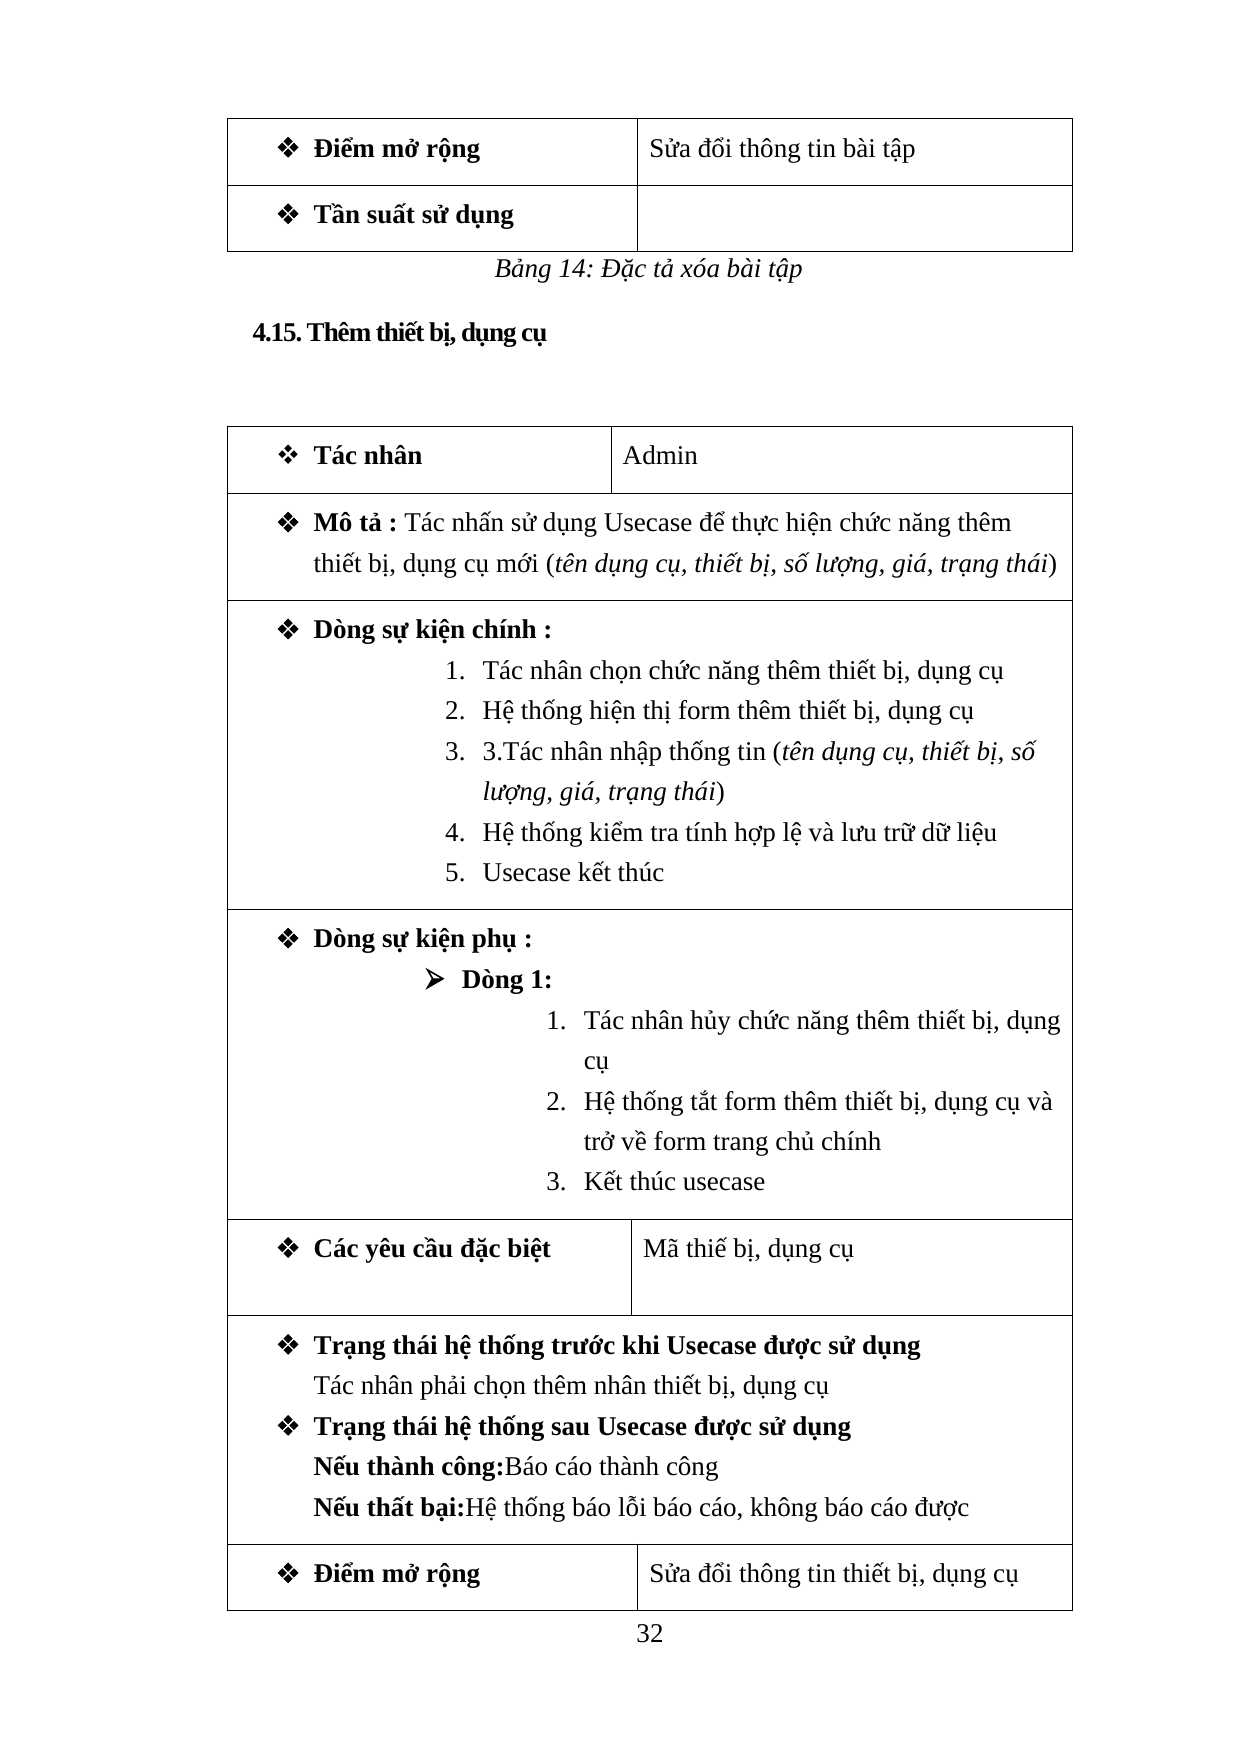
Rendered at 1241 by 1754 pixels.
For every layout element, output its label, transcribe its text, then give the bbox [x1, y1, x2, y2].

title 4.15. Thêm thiết bị, dụng cụ [252, 316, 1122, 347]
table_cell Điểm mở rộng [228, 1545, 637, 1610]
table_cell Các yêu cầu đặc biệt [228, 1220, 631, 1315]
table_cell Trạng thái hệ thống trước khi Usecase được sử dụng Tác nhân phải chọn thêm nhân thiết bị, dụng cụ Trạng thái hệ thống sau Usecase được sử dụng Nếu thành công:Báo cáo thành công Nếu thất bại:Hệ thống báo lỗi báo cáo, không báo cáo được [228, 1316, 1072, 1544]
table_cell Mô tả : Tác nhấn sử dụng Usecase để thực hiện chức năng thêm thiết bị, dụng cụ mới (tên dụng cụ, thiết bị, số lượng, giá, trạng thái) [228, 494, 1072, 600]
table_cell Điểm mở rộng [228, 119, 637, 185]
table_header Tác nhân [228, 427, 611, 493]
table_cell Sửa đổi thông tin bài tập [638, 119, 1072, 185]
table_cell Dòng sự kiện chính : Tác nhân chọn chức năng thêm thiết bị, dụng cụ Hệ thống hiện thị form thêm thiết bị, dụng cụ 3.Tác nhân nhập thống tin (tên dụng cụ, thiết bị, số lượng, giá, trạng thái) Hệ thống kiểm tra tính hợp lệ và lưu trữ dữ liệu Usecase kết thúc [228, 601, 1072, 909]
table_cell [638, 186, 1072, 251]
table_cell Dòng sự kiện phụ : Dòng 1: Tác nhân hủy chức năng thêm thiết bị, dụng cụ Hệ thống tắt form thêm thiết bị, dụng cụ và trở về form trang chủ chính Kết thúc usecase [228, 910, 1072, 1218]
table_cell Sửa đổi thông tin thiết bị, dụng cụ [638, 1545, 1072, 1610]
table_cell Mã thiế bị, dụng cụ [632, 1220, 1072, 1315]
table_header Admin [612, 427, 1072, 493]
table_cell Tần suất sử dụng [228, 186, 637, 251]
text Bảng 14: Đặc tả xóa bài tập [177, 252, 1122, 283]
